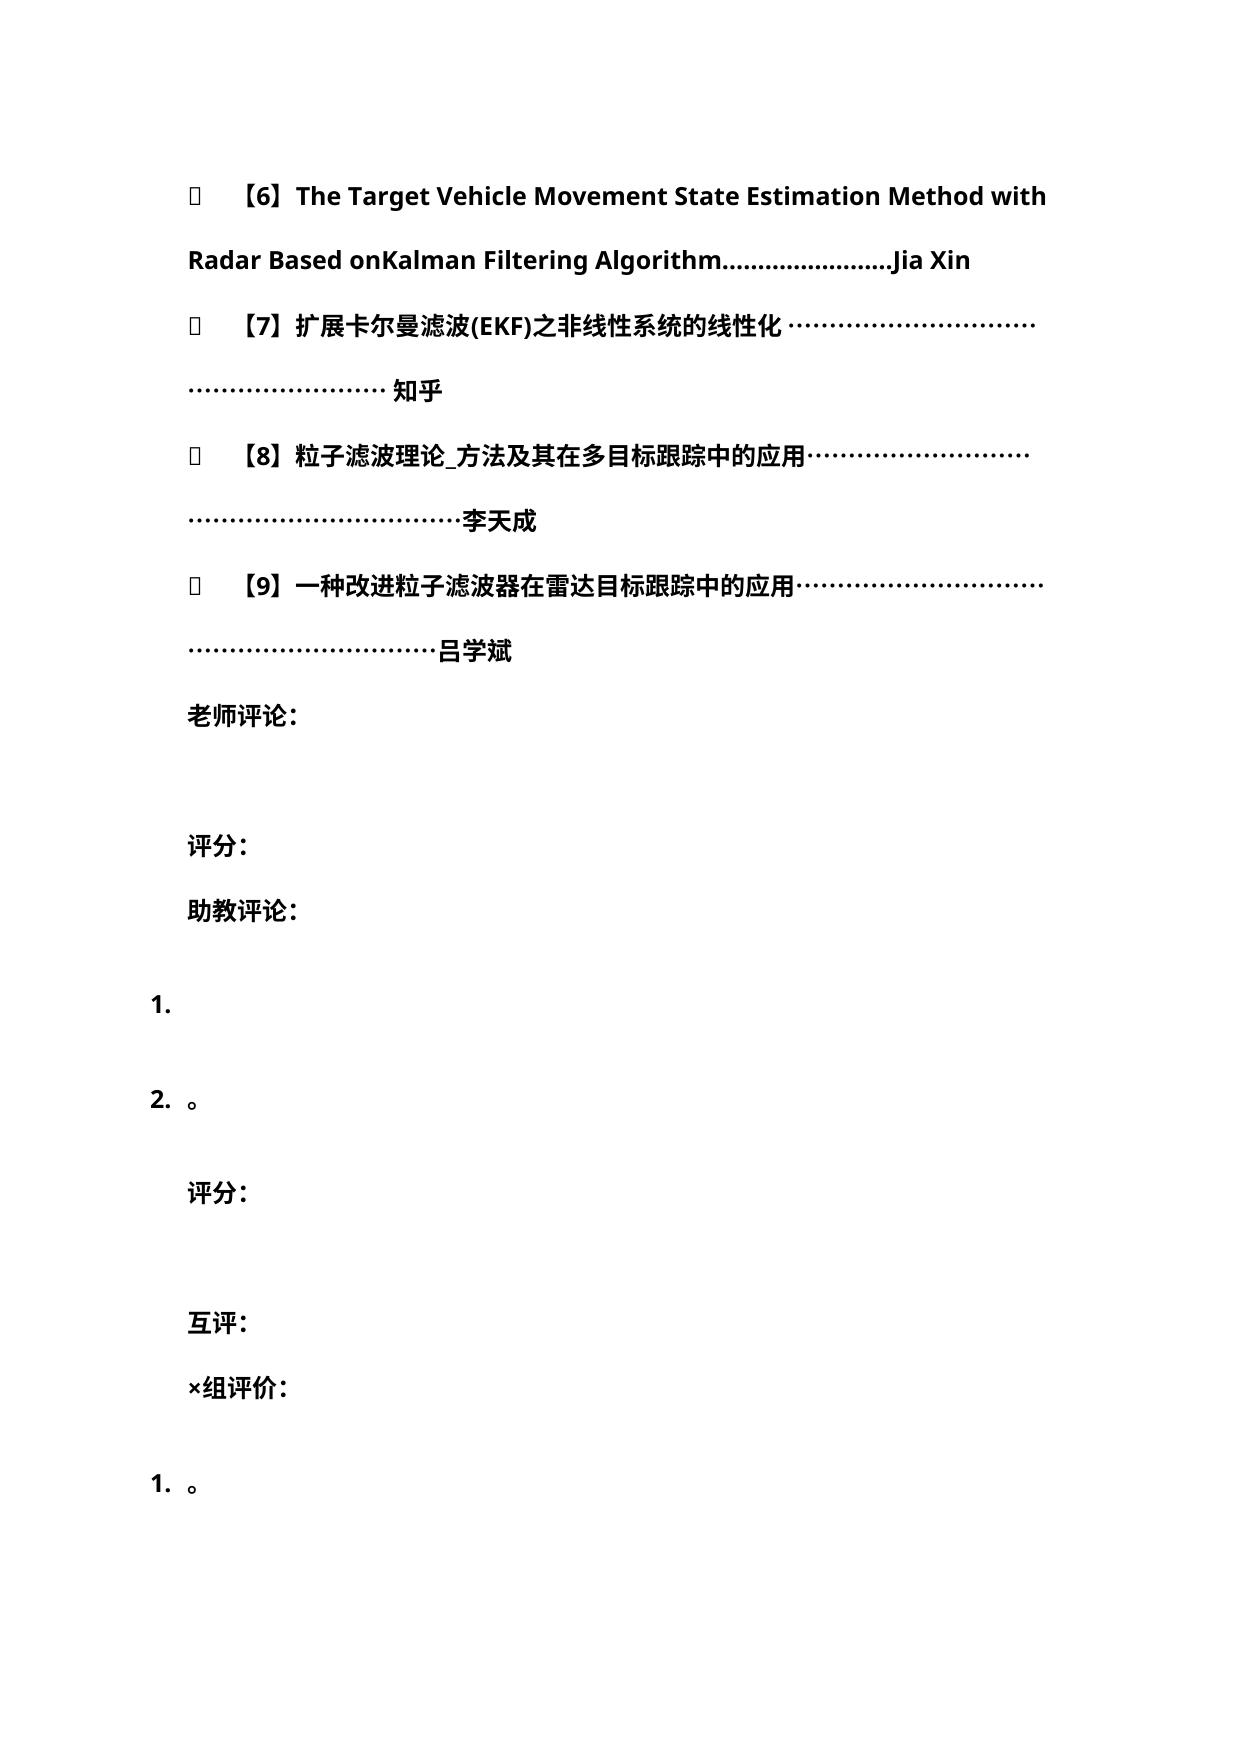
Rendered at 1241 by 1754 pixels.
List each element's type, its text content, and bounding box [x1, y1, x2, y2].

text ×组评价： [187, 1354, 1053, 1419]
text 助教评论： [187, 877, 1053, 942]
text  【9】一种改进粒子滤波器在雷达目标跟踪中的应用……………………………………………………吕学斌 [187, 552, 1053, 682]
text 评分： [187, 812, 1053, 877]
text  【8】粒子滤波理论_方法及其在多目标跟踪中的应用……………………………………………………李天成 [187, 422, 1053, 552]
text 老师评论： [187, 682, 1053, 747]
text  【6】The Target Vehicle Movement State Estimation Method with Radar Based onKalman Filtering Algorithm……………………Jia Xin [187, 162, 1053, 292]
text 互评： [187, 1289, 1053, 1354]
list 。 [150, 1449, 1053, 1514]
text 评分： [187, 1159, 1053, 1224]
list 。 [150, 1065, 1053, 1130]
text  【7】扩展卡尔曼滤波(EKF)之非线性系统的线性化 ……………………………………………… 知乎 [187, 292, 1053, 422]
